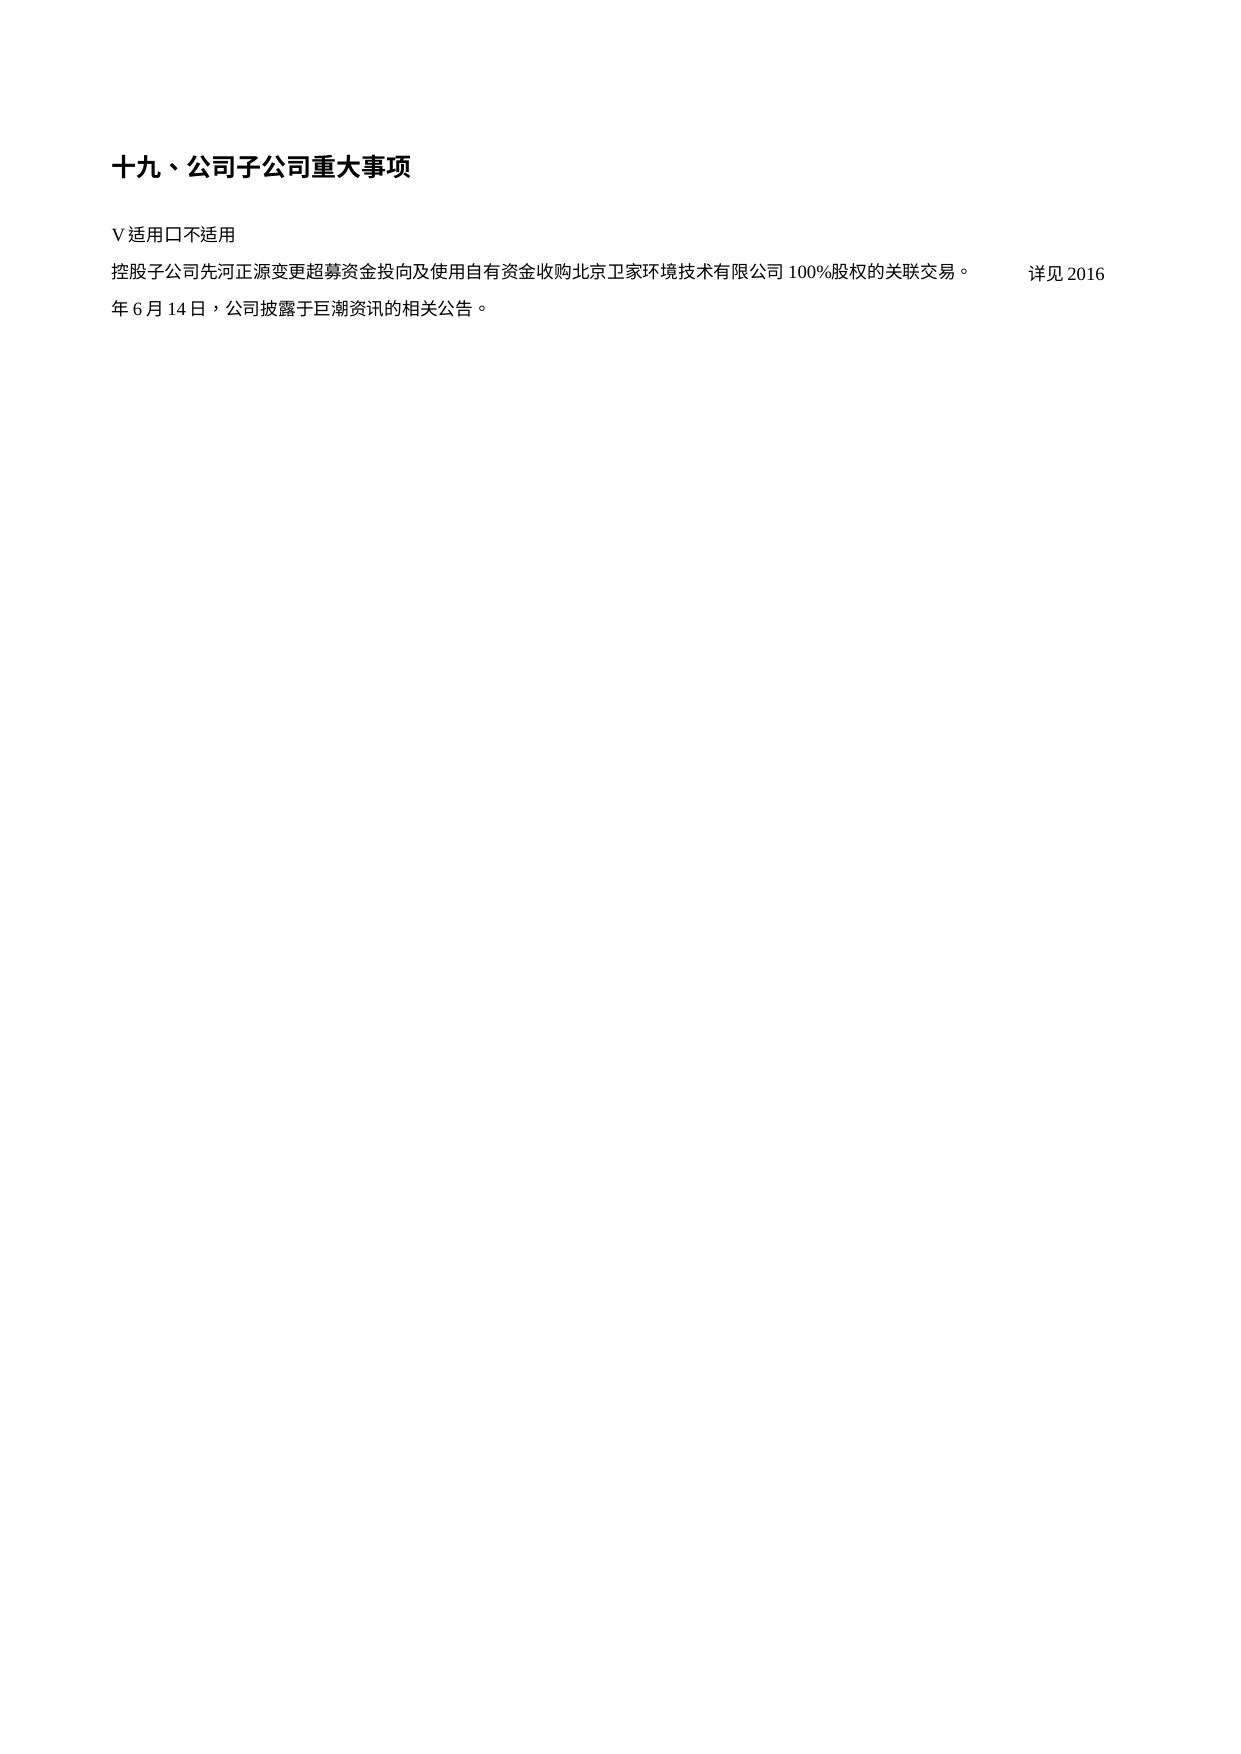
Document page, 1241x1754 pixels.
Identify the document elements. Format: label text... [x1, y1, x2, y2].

text V适用口不适用 [111, 222, 1121, 247]
text 控股子公司先河正源变更超募资金投向及使用自有资金收购北京卫家环境技术有限公司100%股权的关联交易。 [111, 260, 1121, 284]
text 年6月14日，公司披露于巨潮资讯的相关公告。 [111, 296, 1121, 321]
subtitle 十九、公司子公司重大事项 [111, 150, 1121, 184]
